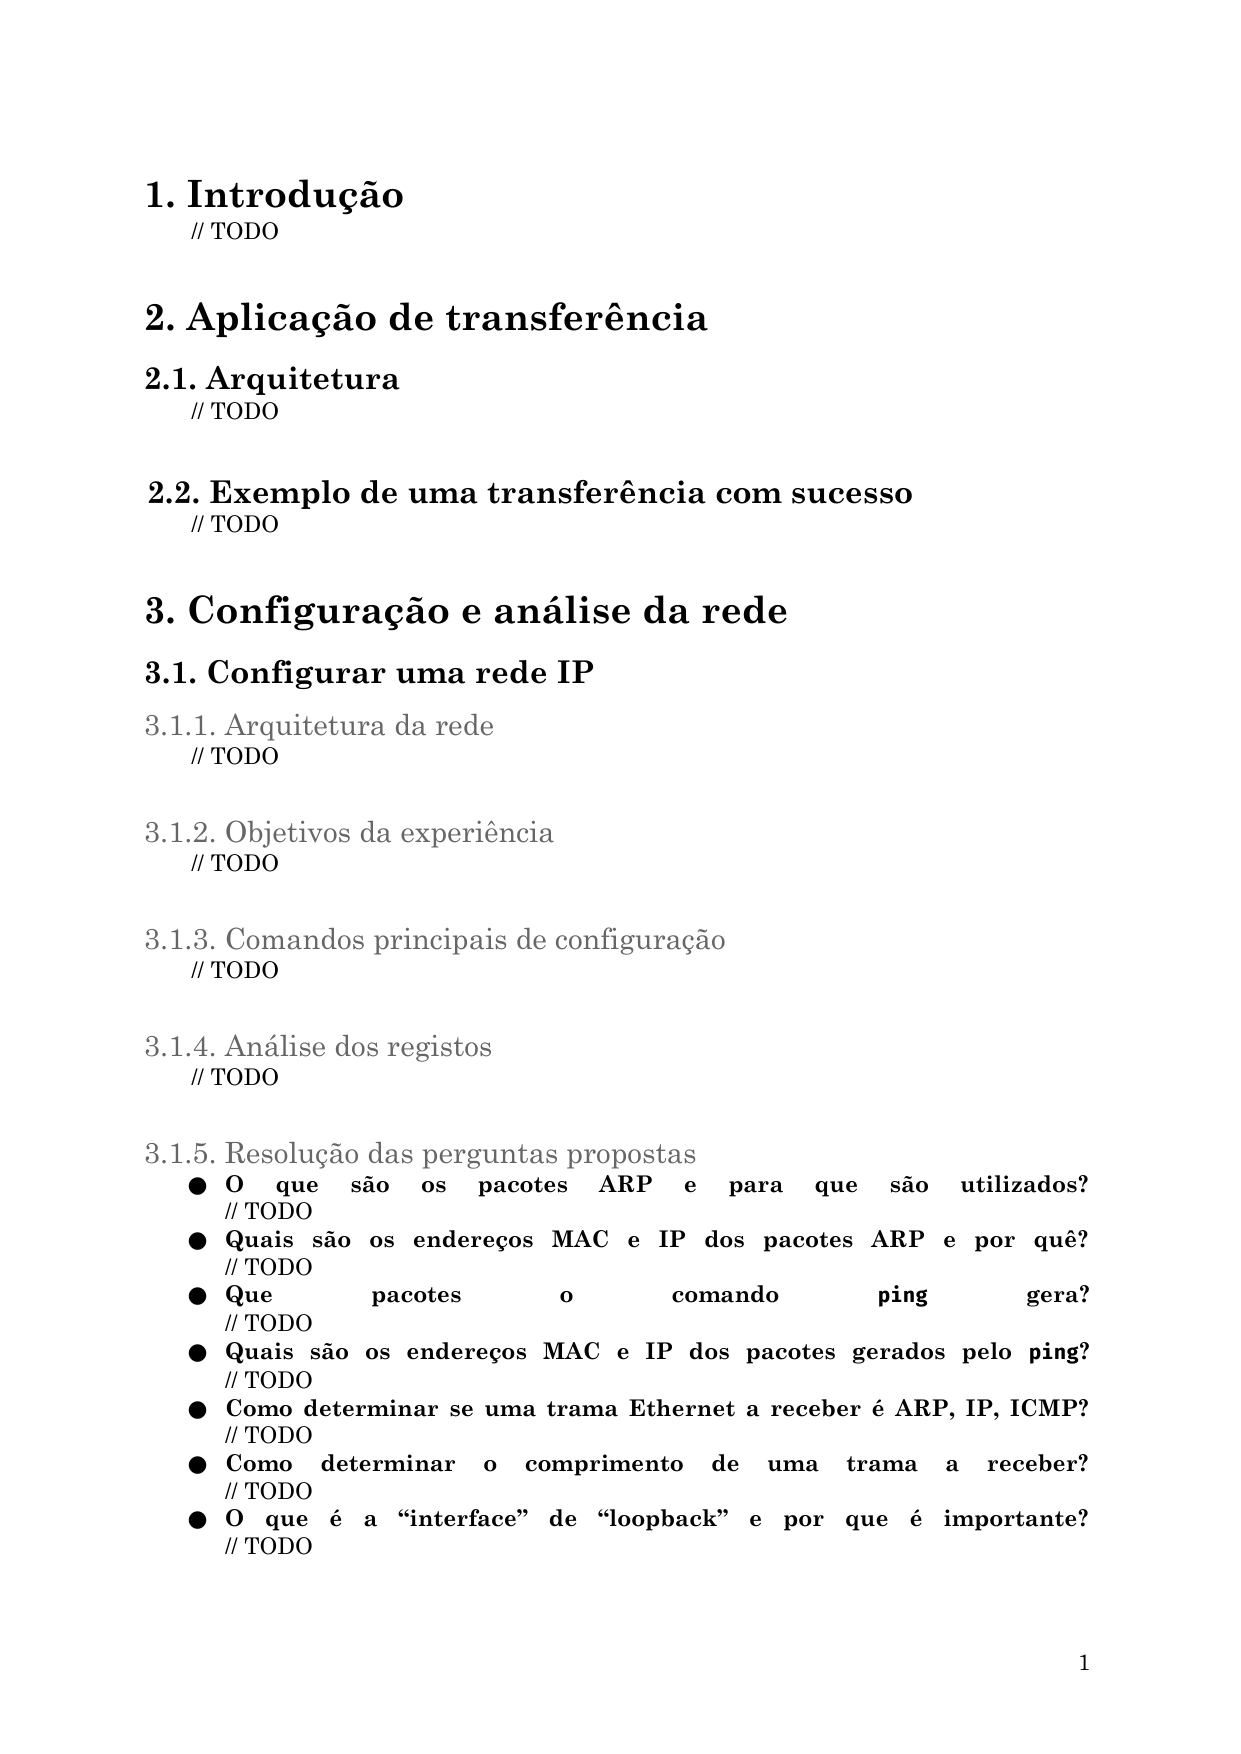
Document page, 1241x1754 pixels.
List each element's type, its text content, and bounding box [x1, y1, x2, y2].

subtitle 3.1.5. Resolução das perguntas propostas [144, 1134, 1090, 1169]
subtitle 2. Aplicação de transferência [144, 293, 1090, 338]
subtitle 3.1. Configurar uma rede IP [144, 652, 1090, 690]
text // TODO [147, 217, 1090, 244]
list O que é a “interface” de “loopback” e por que é importante? // TODO [187, 1504, 1090, 1559]
subtitle 2.1. Arquitetura [144, 359, 1090, 397]
text // TODO [147, 956, 1090, 983]
list Como determinar o comprimento de uma trama a receber? // TODO [187, 1449, 1090, 1504]
subtitle 2.2. Exemplo de uma transferência com sucesso [144, 473, 1090, 510]
text // TODO [147, 848, 1090, 876]
list Que pacotes o comando ping gera? // TODO [187, 1280, 1090, 1337]
list Como determinar se uma trama Ethernet a receber é ARP, IP, ICMP? // TODO [187, 1394, 1090, 1449]
text // TODO [147, 510, 1090, 538]
subtitle 3.1.2. Objetivos da experiência [144, 813, 1090, 848]
text // TODO [147, 1062, 1090, 1090]
list Quais são os endereços MAC e IP dos pacotes ARP e por quê? // TODO [187, 1225, 1090, 1280]
subtitle 1. Introdução [144, 171, 1090, 216]
list Quais são os endereços MAC e IP dos pacotes gerados pelo ping? // TODO [187, 1337, 1090, 1394]
text // TODO [147, 742, 1090, 769]
list O que são os pacotes ARP e para que são utilizados? // TODO [187, 1169, 1090, 1225]
subtitle 3.1.1. Arquitetura da rede [144, 706, 1090, 742]
subtitle 3. Configuração e análise da rede [144, 586, 1090, 631]
subtitle 3.1.4. Análise dos registos [144, 1027, 1090, 1062]
text // TODO [147, 397, 1090, 424]
subtitle 3.1.3. Comandos principais de configuração [144, 920, 1090, 956]
